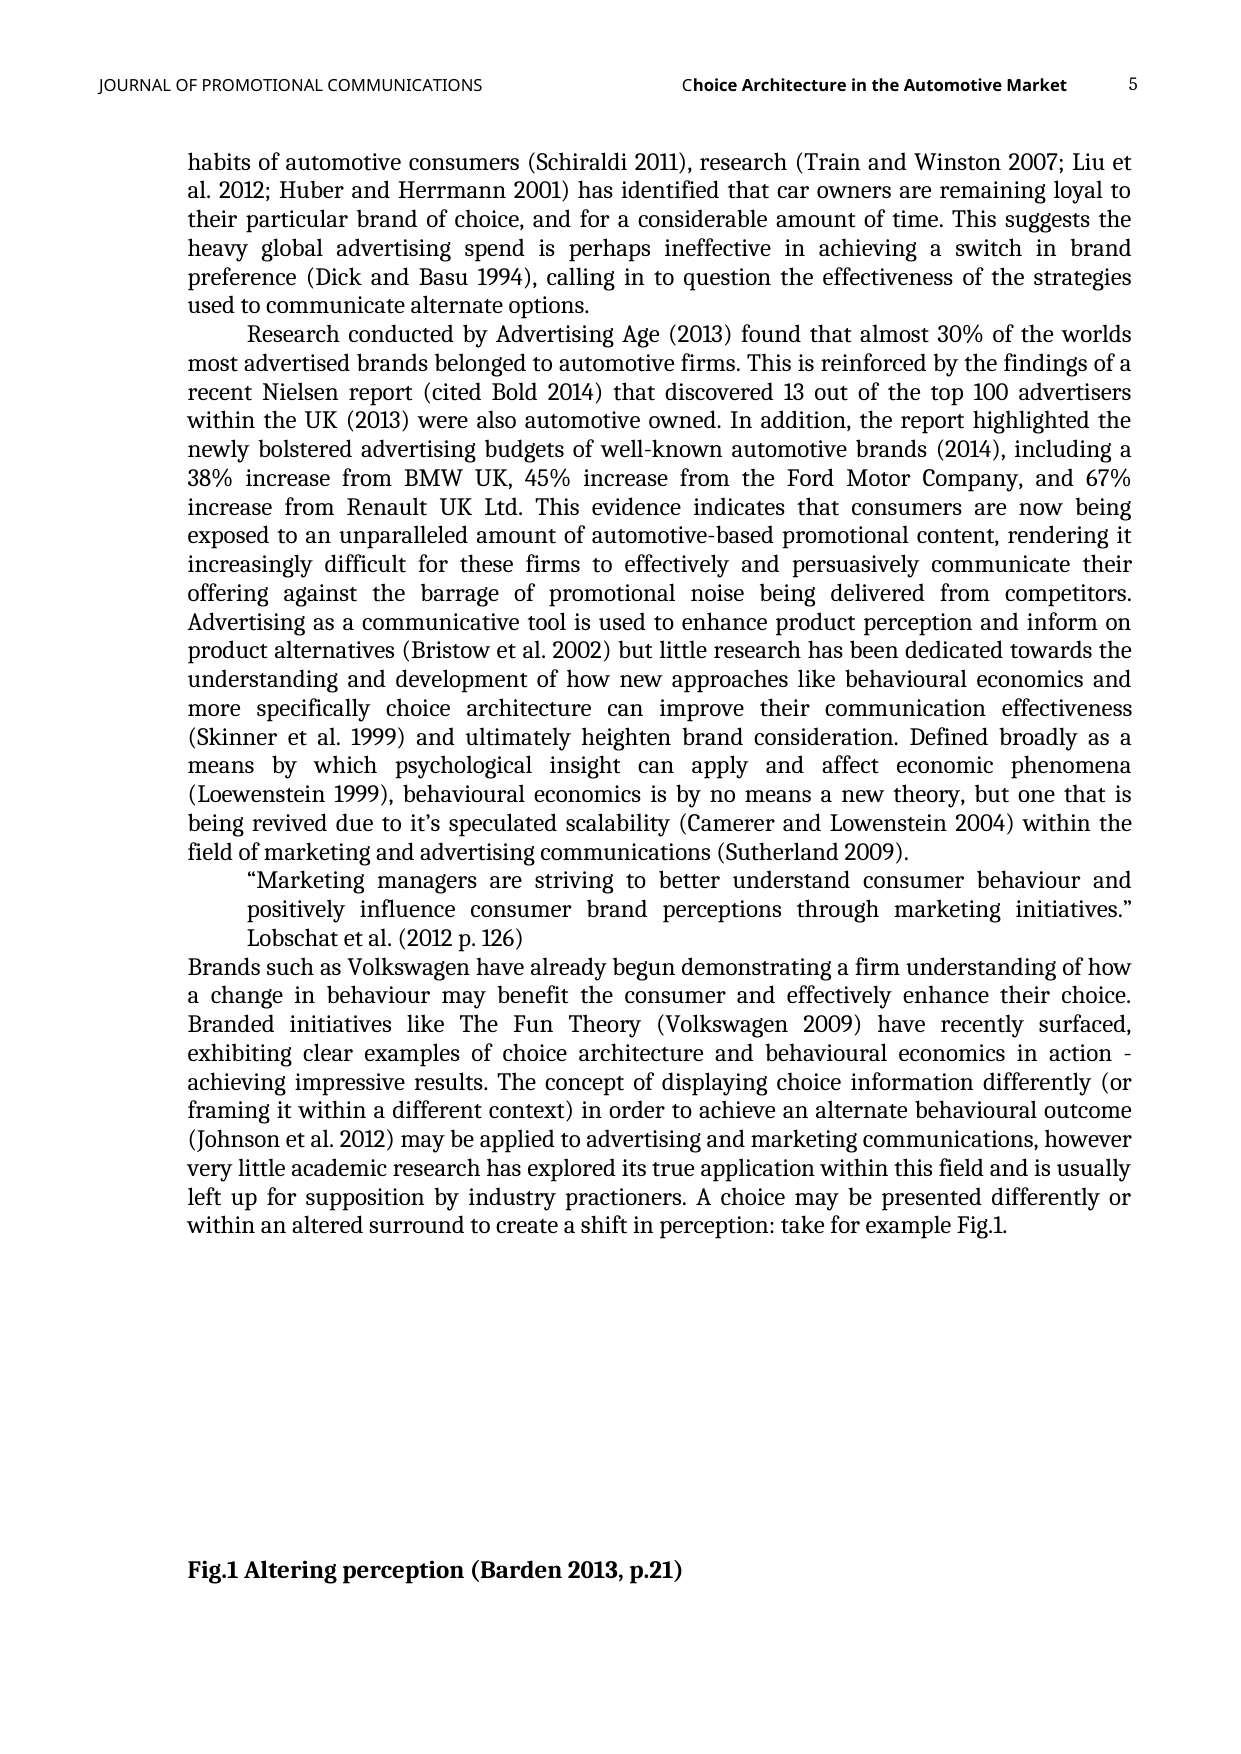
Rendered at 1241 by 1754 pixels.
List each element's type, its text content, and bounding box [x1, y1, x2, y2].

text Research conducted by Advertising Age (2013) found that almost 30% of the worlds most advertised brands belonged to automotive firms. This is reinforced by the findings of a recent Nielsen report (cited Bold 2014) that discovered 13 out of the top 100 advertisers within the UK (2013) were also automotive owned. In addition, the report highlighted the newly bolstered advertising budgets of well-known automotive brands (2014), including a 38% increase from BMW UK, 45% increase from the Ford Motor Company, and 67% increase from Renault UK Ltd. This evidence indicates that consumers are now being exposed to an unparalleled amount of automotive-based promotional content, rendering it increasingly difficult for these firms to effectively and persuasively communicate their offering against the barrage of promotional noise being delivered from competitors. Advertising as a communicative tool is used to enhance product perception and inform on product alternatives (Bristow et al. 2002) but little research has been dedicated towards the understanding and development of how new approaches like behavioural economics and more specifically choice architecture can improve their communication effectiveness (Skinner et al. 1999) and ultimately heighten brand consideration. Defined broadly as a means by which psychological insight can apply and affect economic phenomena (Loewenstein 1999), behavioural economics is by no means a new theory, but one that is being revived due to it’s speculated scalability (Camerer and Lowenstein 2004) within the field of marketing and advertising communications (Sutherland 2009). [187, 320, 1133, 866]
text “Marketing managers are striving to better understand consumer behaviour and positively influence consumer brand perceptions through marketing initiatives.” Lobschat et al. (2012 p. 126) [247, 866, 1133, 953]
text Brands such as Volkswagen have already begun demonstrating a firm understanding of how a change in behaviour may benefit the consumer and effectively enhance their choice. Branded initiatives like The Fun Theory (Volkswagen 2009) have recently surfaced, exhibiting clear examples of choice architecture and behavioural economics in action - achieving impressive results. The concept of displaying choice information differently (or framing it within a different context) in order to achieve an alternate behavioural outcome (Johnson et al. 2012) may be applied to advertising and marketing communications, however very little academic research has explored its true application within this field and is usually left up for supposition by industry practioners. A choice may be presented differently or within an altered surround to create a shift in perception: take for example Fig.1. [187, 953, 1133, 1240]
text Fig.1 Altering perception (Barden 2013, p.21) [187, 1556, 1074, 1585]
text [187, 148, 1133, 320]
